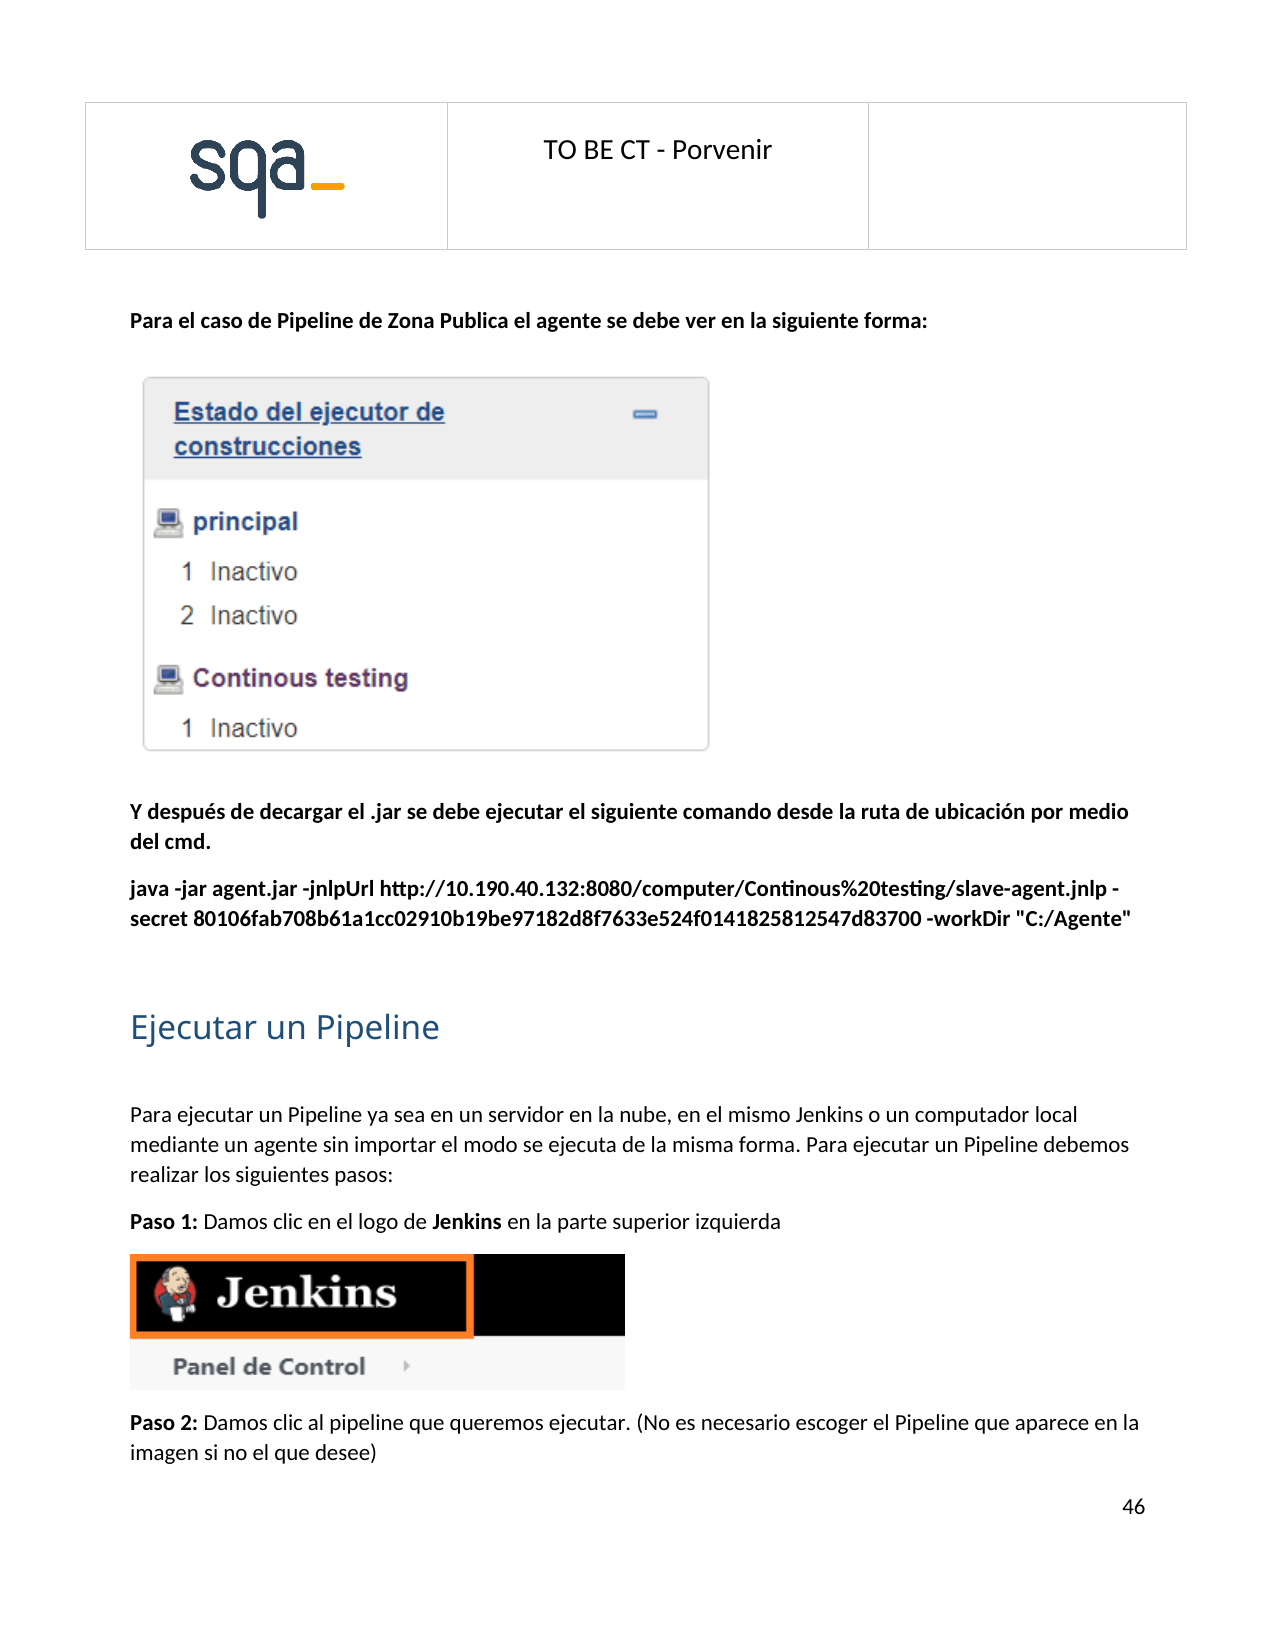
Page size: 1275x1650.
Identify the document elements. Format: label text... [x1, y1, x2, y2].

text java -jar agent.jar -jnlpUrl http://10.190.40.132:8080/computer/Continous%20testing/slave-agent.jnlp -secret 80106fab708b61a1cc02910b19be97182d8f7633e524f0141825812547d83700 -workDir "C:/Agente" [130, 874, 1145, 932]
text Y después de decargar el .jar se debe ejecutar el siguiente comando desde la ruta de ubicación por medio del cmd. [130, 797, 1145, 855]
text Paso 1: Damos clic en el logo de Jenkins en la parte superior izquierda [130, 1207, 1145, 1235]
text Paso 2: Damos clic al pipeline que queremos ejecutar. (No es necesario escoger el Pipeline que aparece en la imagen si no el que desee) [130, 1408, 1145, 1466]
subtitle Ejecutar un Pipeline [130, 1004, 1145, 1049]
text Para ejecutar un Pipeline ya sea en un servidor en la nube, en el mismo Jenkins o un computador local mediante un agente sin importar el modo se ejecuta de la misma forma. Para ejecutar un Pipeline debemos realizar los siguientes pasos: [130, 1100, 1145, 1188]
picture [184, 129, 349, 223]
text Para el caso de Pipeline de Zona Publica el agente se debe ver en la siguiente forma: [130, 306, 1145, 334]
picture [129, 353, 741, 778]
picture [129, 1254, 625, 1390]
